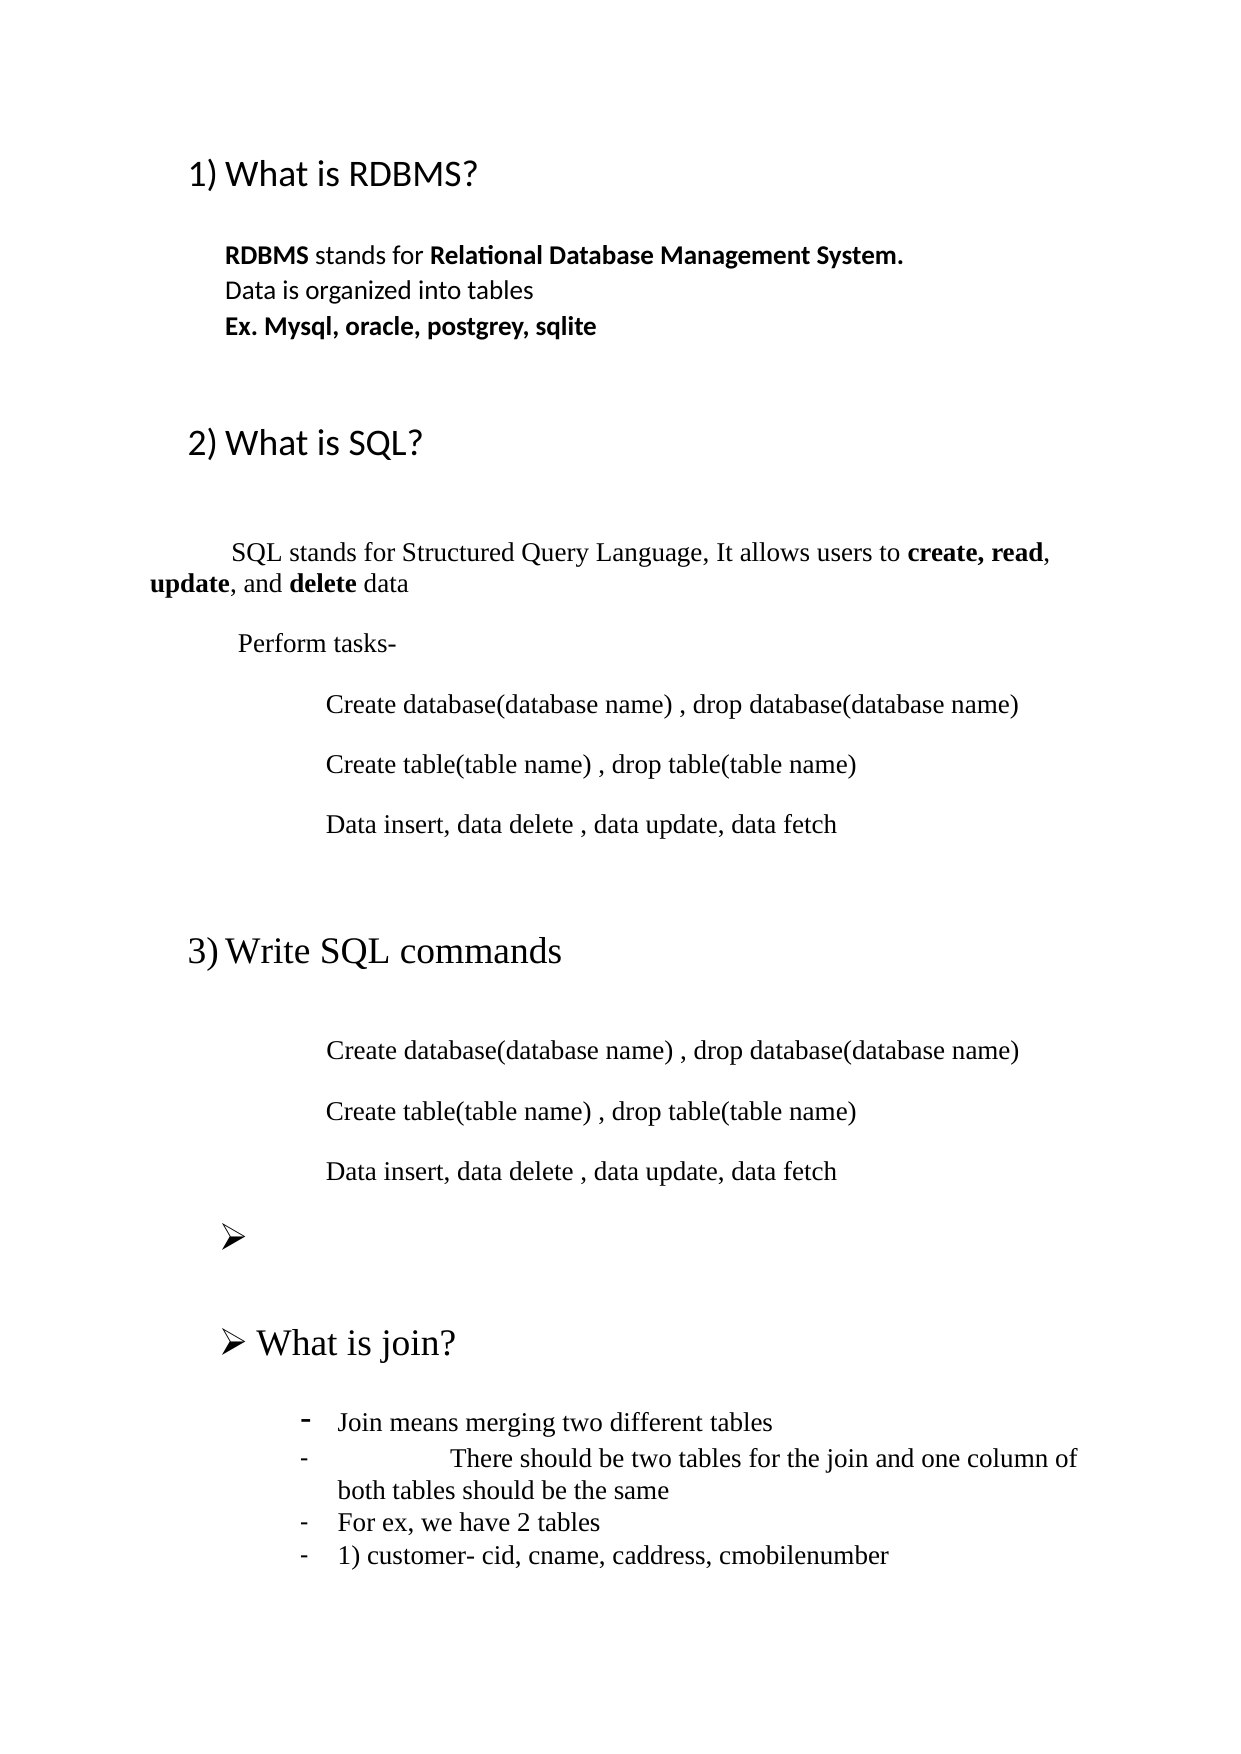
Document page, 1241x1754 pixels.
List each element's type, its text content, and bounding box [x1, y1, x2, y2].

list Data is organized into tables [225, 273, 1090, 307]
list What is RDBMS? [187, 150, 1090, 196]
list What is SQL? [187, 419, 1090, 465]
text Perform tasks- [150, 627, 1090, 658]
list For ex, we have 2 tables [300, 1505, 1090, 1538]
list RDBMS stands for Relational Database Management System. [225, 238, 1090, 271]
text Create table(table name) , drop table(table name) [150, 1095, 1090, 1126]
text SQL stands for Structured Query Language, It allows users to create, read, update, and delete data [150, 536, 1090, 598]
list What is join? [219, 1321, 1090, 1364]
list Write SQL commands [187, 929, 1090, 972]
list Join means merging two different tables [300, 1395, 1090, 1441]
text Data insert, data delete , data update, data fetch [150, 1155, 1090, 1186]
list 1) customer- cid, cname, caddress, cmobilenumber [300, 1538, 1090, 1571]
list Create database(database name) , drop database(database name) [225, 1034, 1090, 1066]
text Create database(database name) , drop database(database name) [150, 688, 1090, 719]
text Create table(table name) , drop table(table name) [150, 748, 1090, 779]
list Ex. Mysql, oracle, postgrey, sqlite [225, 309, 1090, 342]
list There should be two tables for the join and one column of both tables should be the same [300, 1441, 1090, 1505]
text Data insert, data delete , data update, data fetch [150, 808, 1090, 839]
